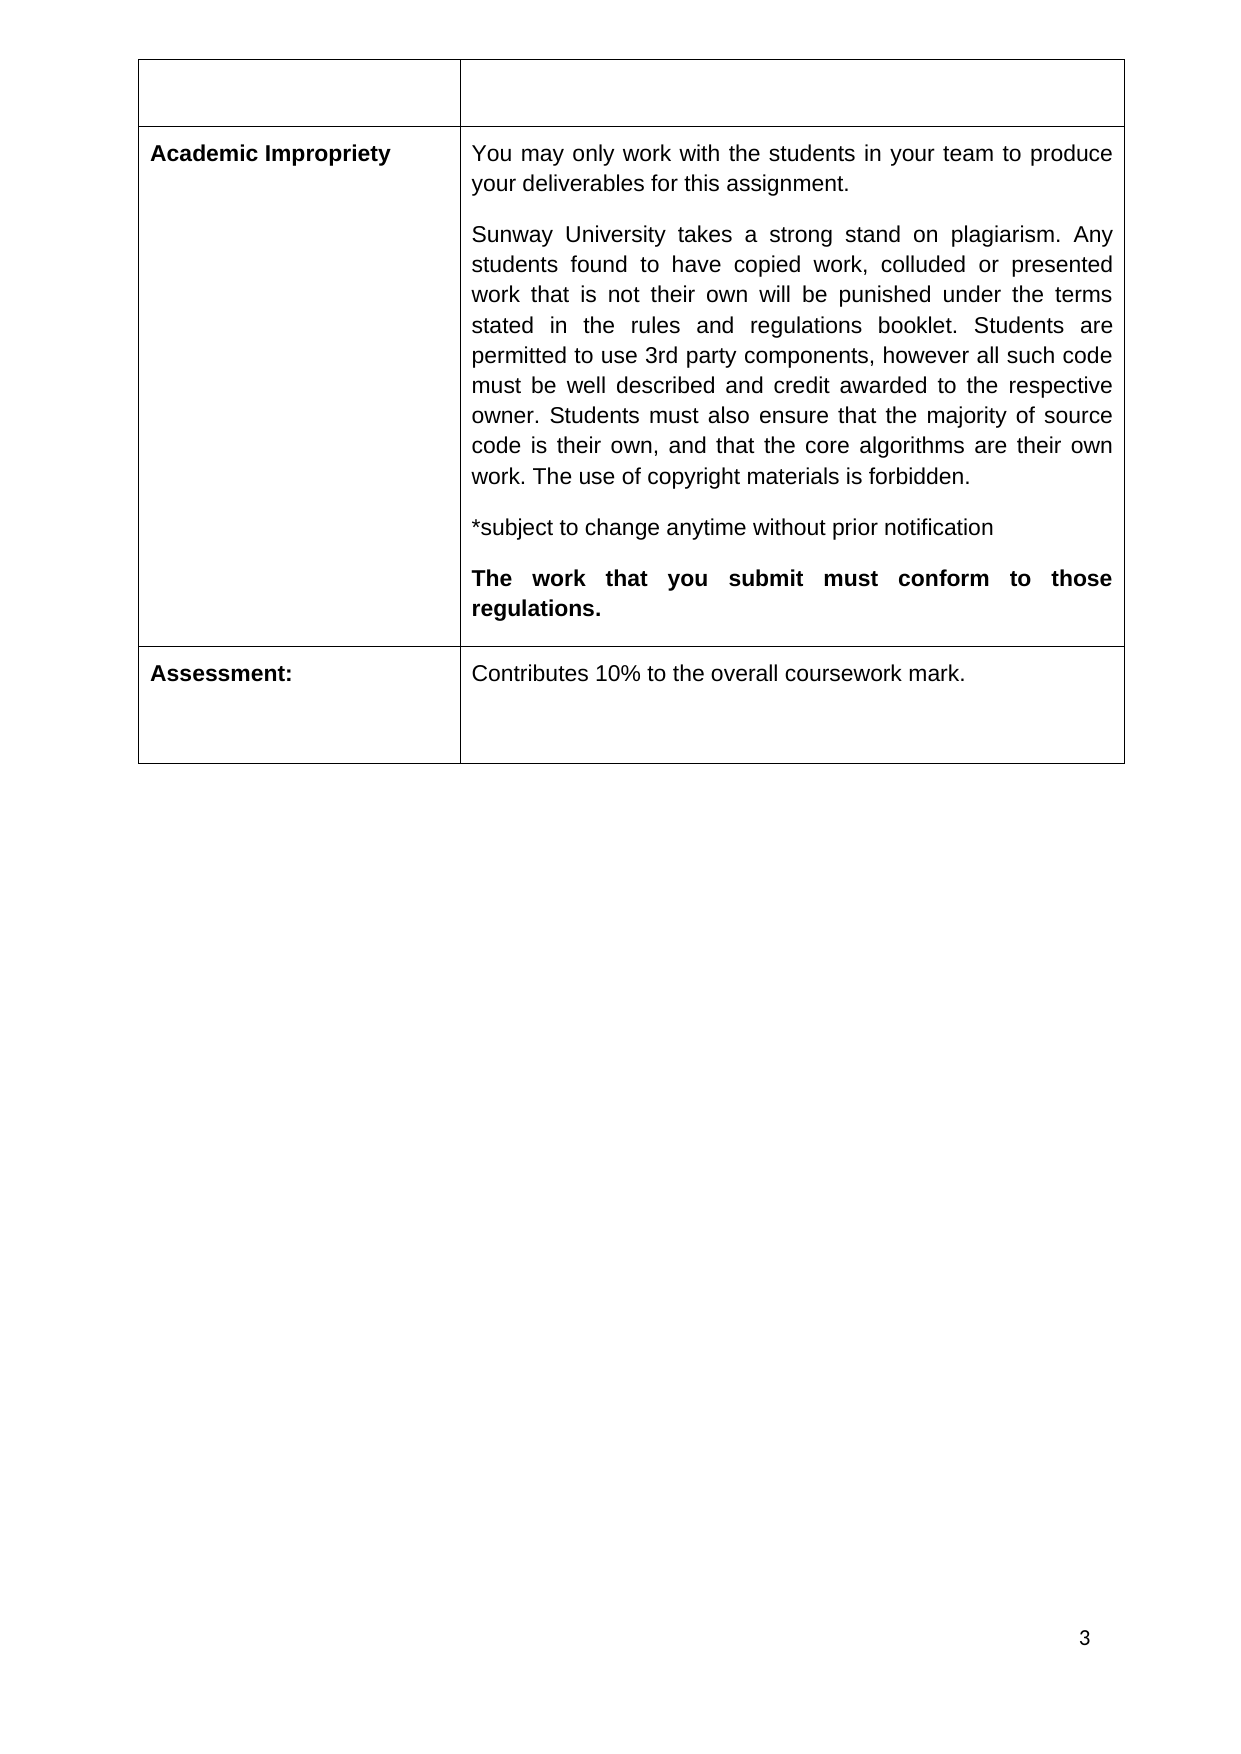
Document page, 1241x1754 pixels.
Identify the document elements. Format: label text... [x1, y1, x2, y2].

table_cell Assessment: [139, 647, 460, 763]
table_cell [461, 60, 1124, 126]
table_cell You may only work with the students in your team to produce your deliverables for this assignment. Sunway University takes a strong stand on plagiarism. Any students found to have copied work, colluded or presented work that is not their own will be punished under the terms stated in the rules and regulations booklet. Students are permitted to use 3rd party components, however all such code must be well described and credit awarded to the respective owner. Students must also ensure that the majority of source code is their own, and that the core algorithms are their own work. The use of copyright materials is forbidden. *subject to change anytime without prior notification The work that you submit must conform to those regulations. [461, 127, 1124, 646]
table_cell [139, 60, 460, 126]
table_cell Contributes 10% to the overall coursework mark. [461, 647, 1124, 763]
table_cell Academic Impropriety [139, 127, 460, 646]
